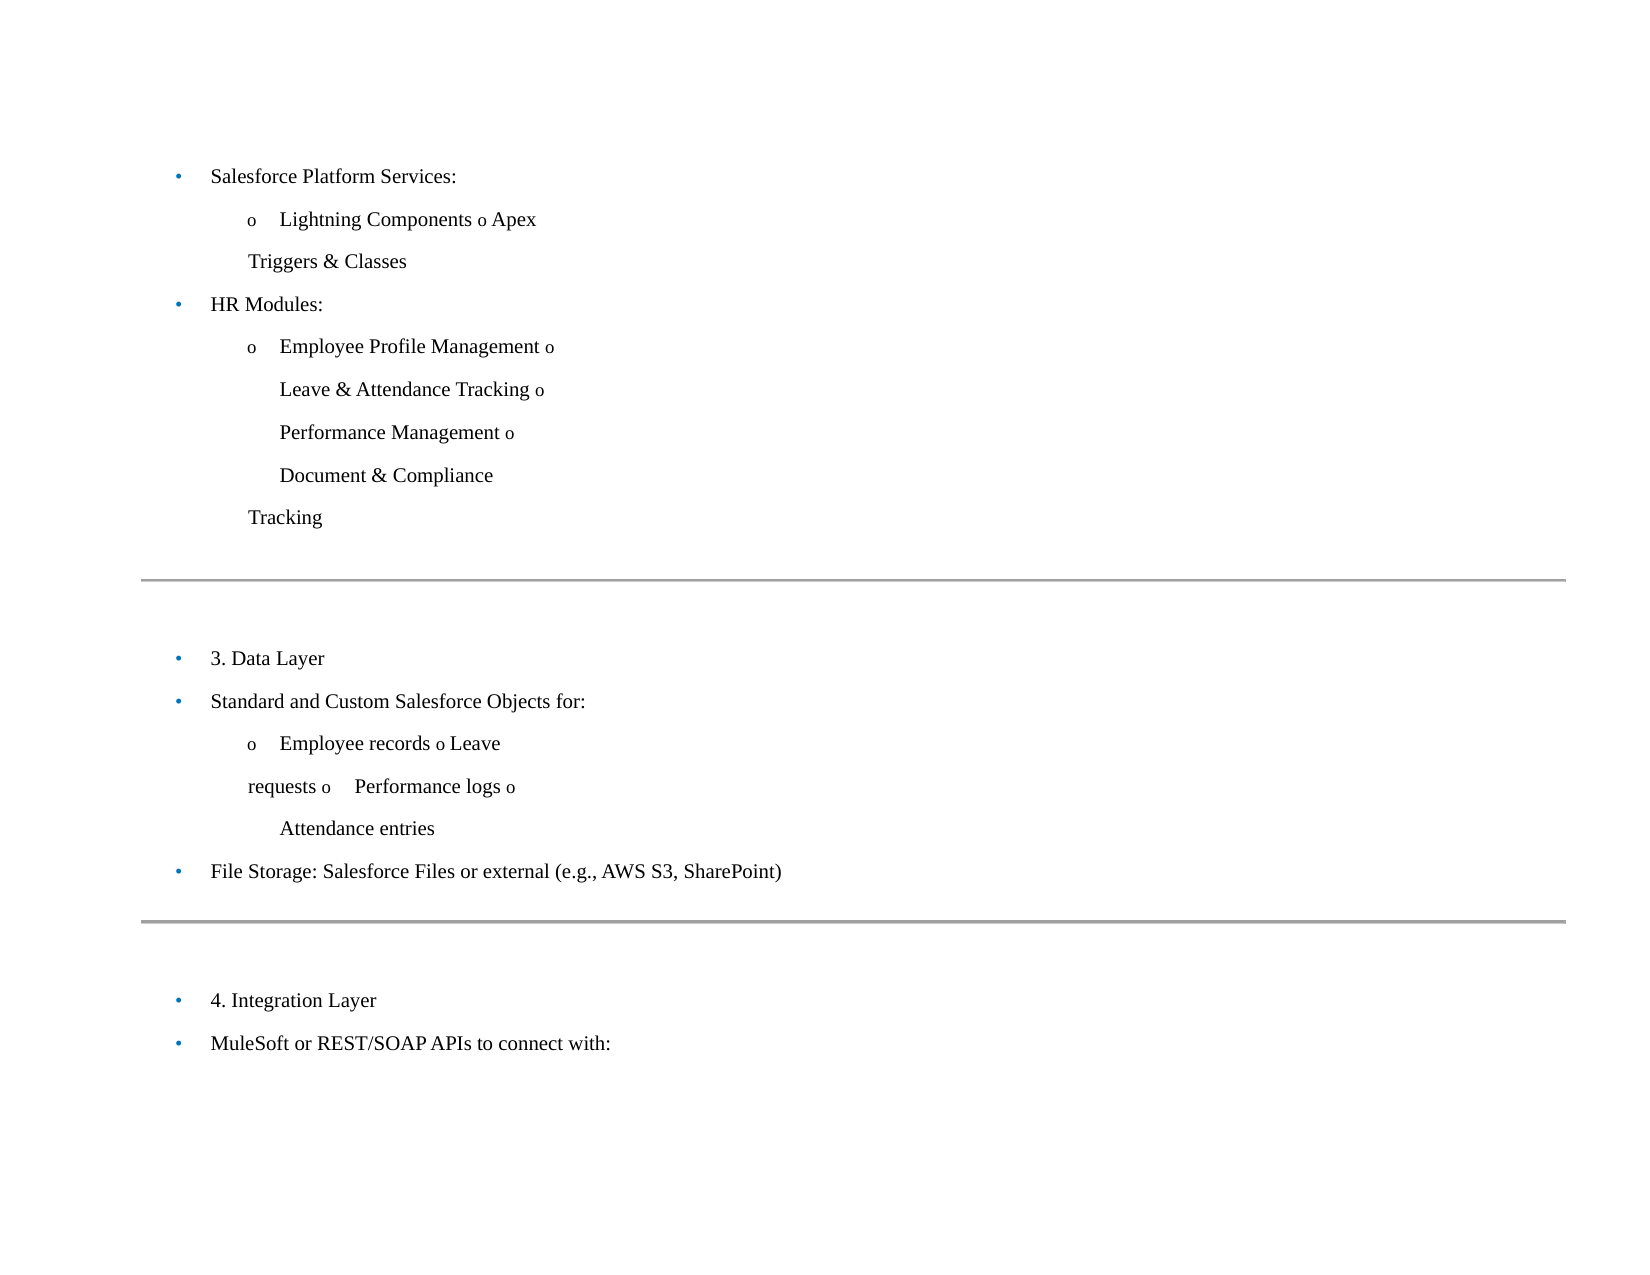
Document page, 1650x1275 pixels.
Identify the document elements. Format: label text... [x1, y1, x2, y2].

list MuleSoft or REST/SOAP APIs to connect with: [175, 1031, 1547, 1055]
list 3. Data Layer [175, 646, 1547, 670]
list 4. Integration Layer [175, 988, 1547, 1012]
list Lightning Components o Apex Triggers & Classes [247, 207, 559, 273]
list File Storage: Salesforce Files or external (e.g., AWS S3, SharePoint) [175, 859, 1547, 883]
list HR Modules: [175, 292, 1547, 316]
list Employee records o Leave requests o Performance logs o Attendance entries [247, 731, 559, 840]
list Employee Profile Management o Leave & Attendance Tracking o Performance Management o Document & Compliance Tracking [247, 334, 559, 529]
list Standard and Custom Salesforce Objects for: [175, 689, 1547, 713]
list Salesforce Platform Services: [175, 164, 1547, 188]
